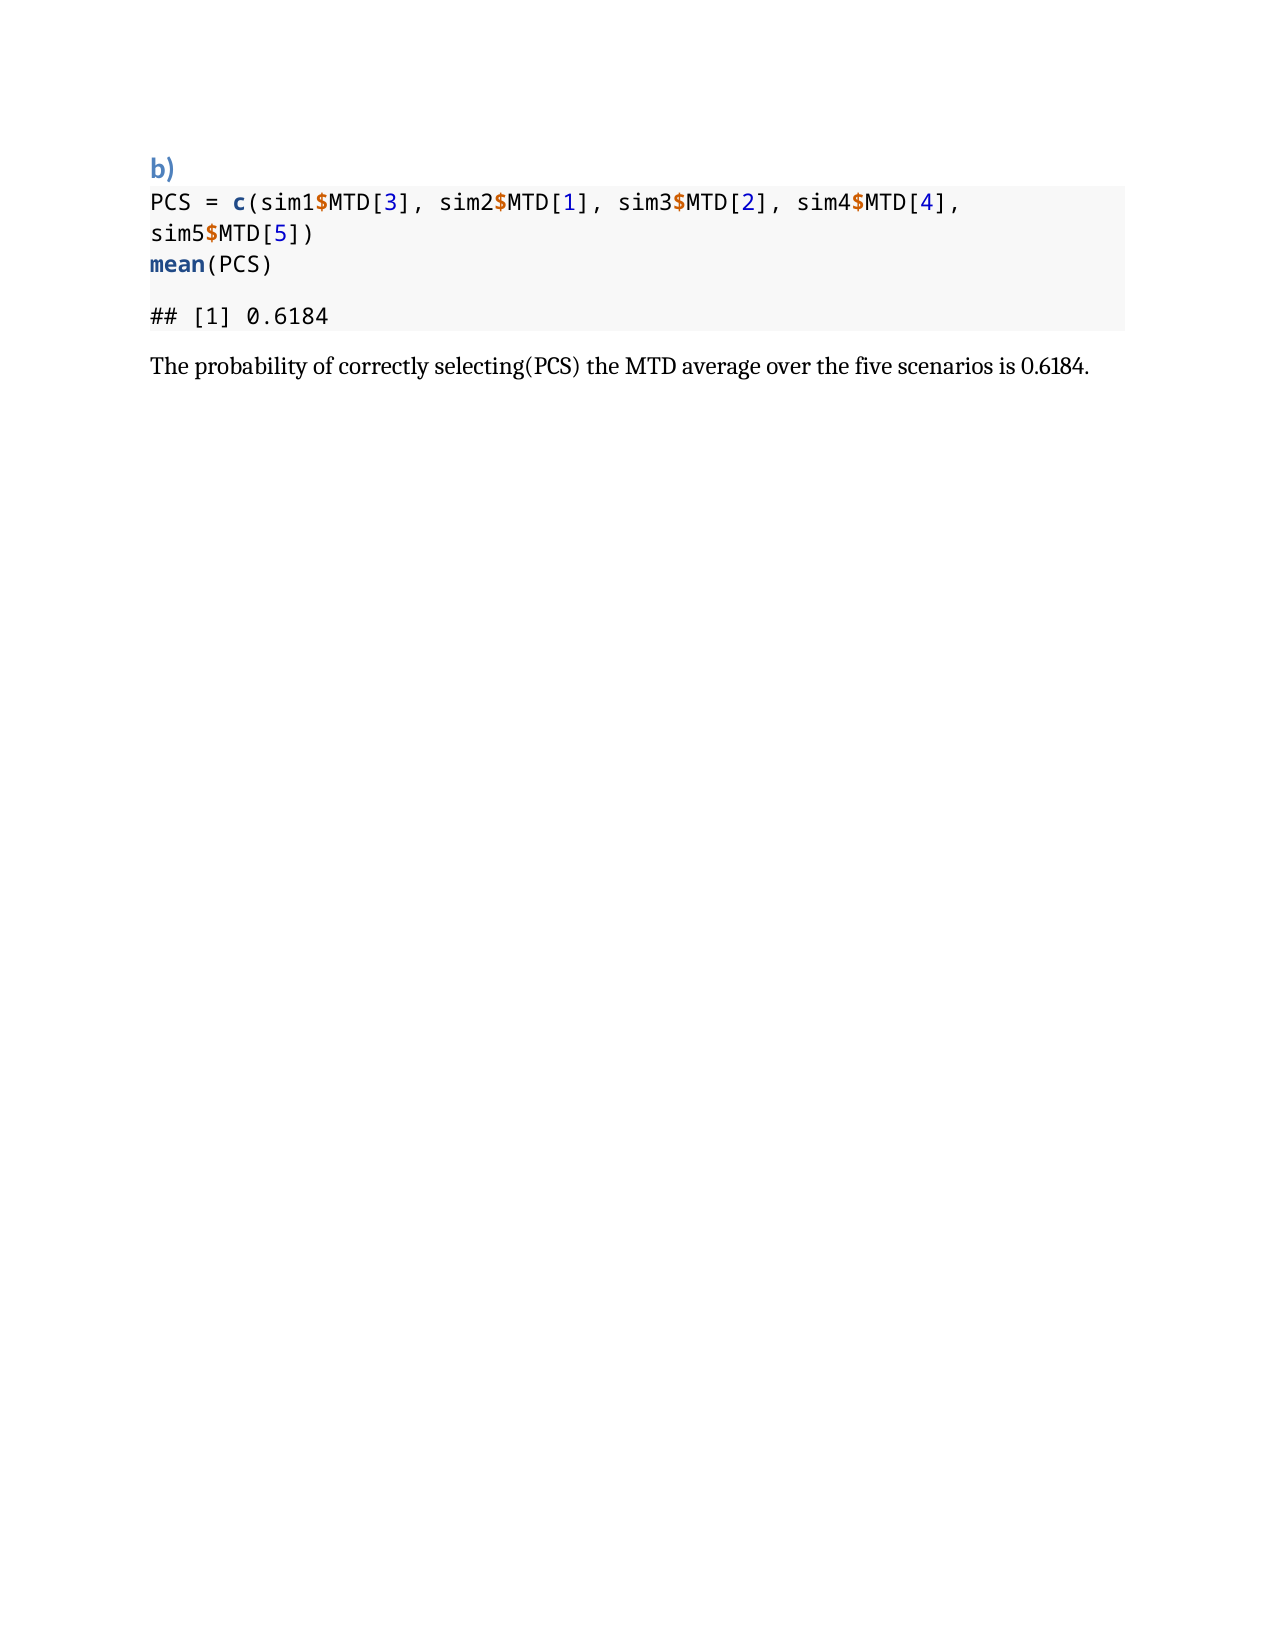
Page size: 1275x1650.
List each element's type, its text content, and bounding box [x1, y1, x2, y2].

text The probability of correctly selecting(PCS) the MTD average over the five scenarios is 0.6184. [150, 352, 1125, 381]
text ## [1] 0.6184 [150, 300, 1125, 331]
subtitle b) [150, 150, 1125, 186]
text PCS = c(sim1$MTD[3], sim2$MTD[1], sim3$MTD[2], sim4$MTD[4], sim5$MTD[5]) mean(PCS) [274, 186, 1125, 279]
